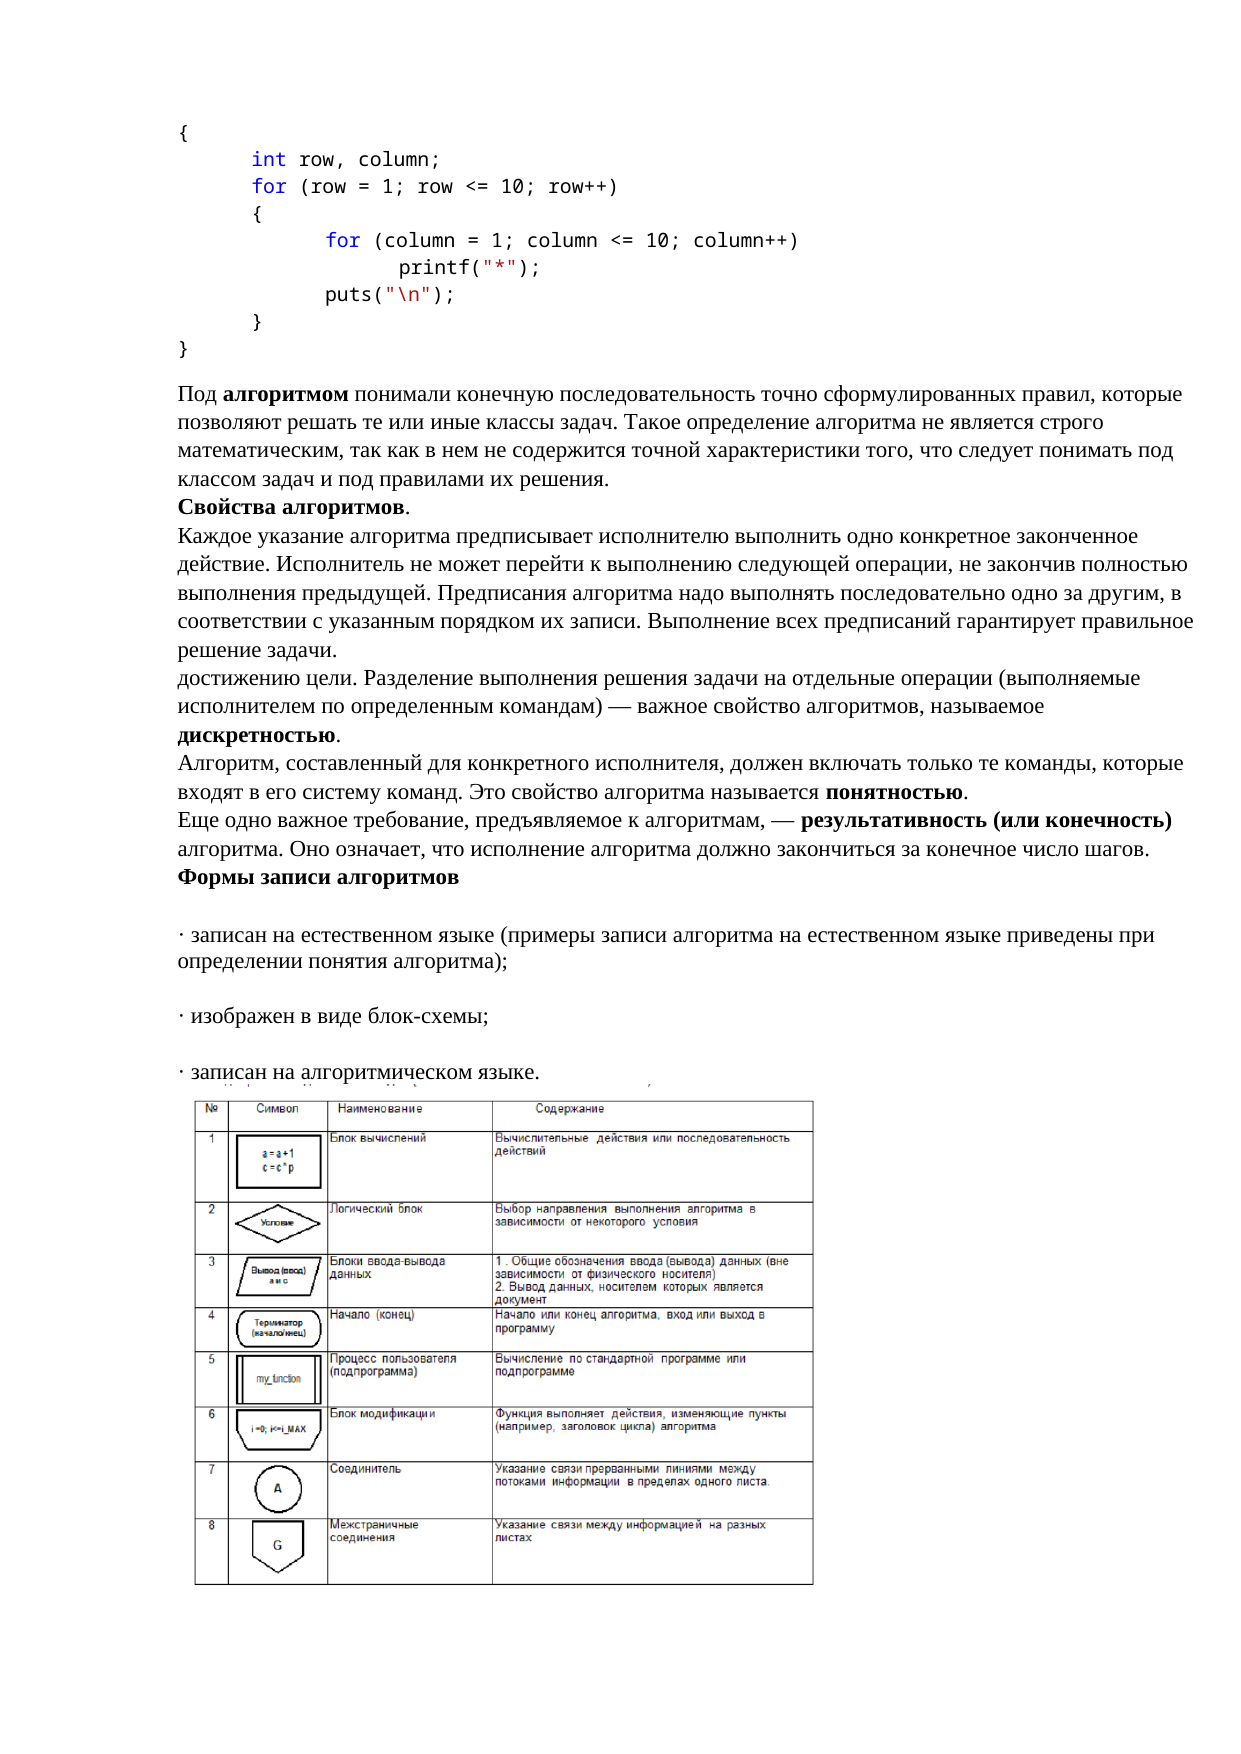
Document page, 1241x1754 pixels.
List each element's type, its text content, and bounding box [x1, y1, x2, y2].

text puts("\n"); [177, 280, 1196, 307]
text int row, column; [177, 145, 1196, 172]
text Формы записи алгоритмов [177, 863, 1196, 889]
text Свойства алгоритмов. [177, 493, 1196, 520]
text { [177, 118, 1196, 145]
text · изображен в виде блок-схемы; [177, 1003, 1196, 1029]
text } [177, 307, 1196, 334]
text Каждое указание алгоритма предписывает исполнителю выполнить одно конкретное законченное действие. Исполнитель не может перейти к выполнению следующей операции, не закончив полностью выполнения предыдущей. Предписания алгоритма надо выполнять последовательно одно за другим, в соответствии с указанным порядком их записи. Выполнение всех предписаний гарантирует правильное решение задачи. [177, 522, 1196, 662]
text Еще одно важное требование, предъявляемое к алгоритмам, — результативность (или конечность) алгоритма. Оно означает, что исполнение алгоритма должно закончиться за конечное число шагов. [177, 806, 1196, 861]
text } [177, 334, 1196, 361]
text Алгоритм, составленный для конкретного исполнителя, должен включать только те команды, которые входят в его систему команд. Это свойство алгоритма называется понятностью. [177, 749, 1196, 804]
text достижению цели. Разделение выполнения решения задачи на отдельные операции (выполняемые исполнителем по определенным командам) — важное свойство алгоритмов, называемое дискретностью. [177, 664, 1196, 747]
text for (row = 1; row <= 10; row++) [177, 172, 1196, 199]
picture [177, 1084, 835, 1594]
text · записан на естественном языке (примеры записи алгоритма на естественном языке приведены при определении понятия алгоритма); [177, 921, 1196, 973]
text Под алгоритмом понимали конечную последовательность точно сформулированных правил, которые позволяют решать те или иные классы задач. Такое определение алгоритма не является строго математическим, так как в нем не содержится точной характеристики того, что следует понимать под классом задач и под правилами их решения. [177, 380, 1196, 491]
text for (column = 1; column <= 10; column++) [177, 226, 1196, 253]
text { [177, 199, 1196, 226]
text printf("*"); [177, 253, 1196, 280]
